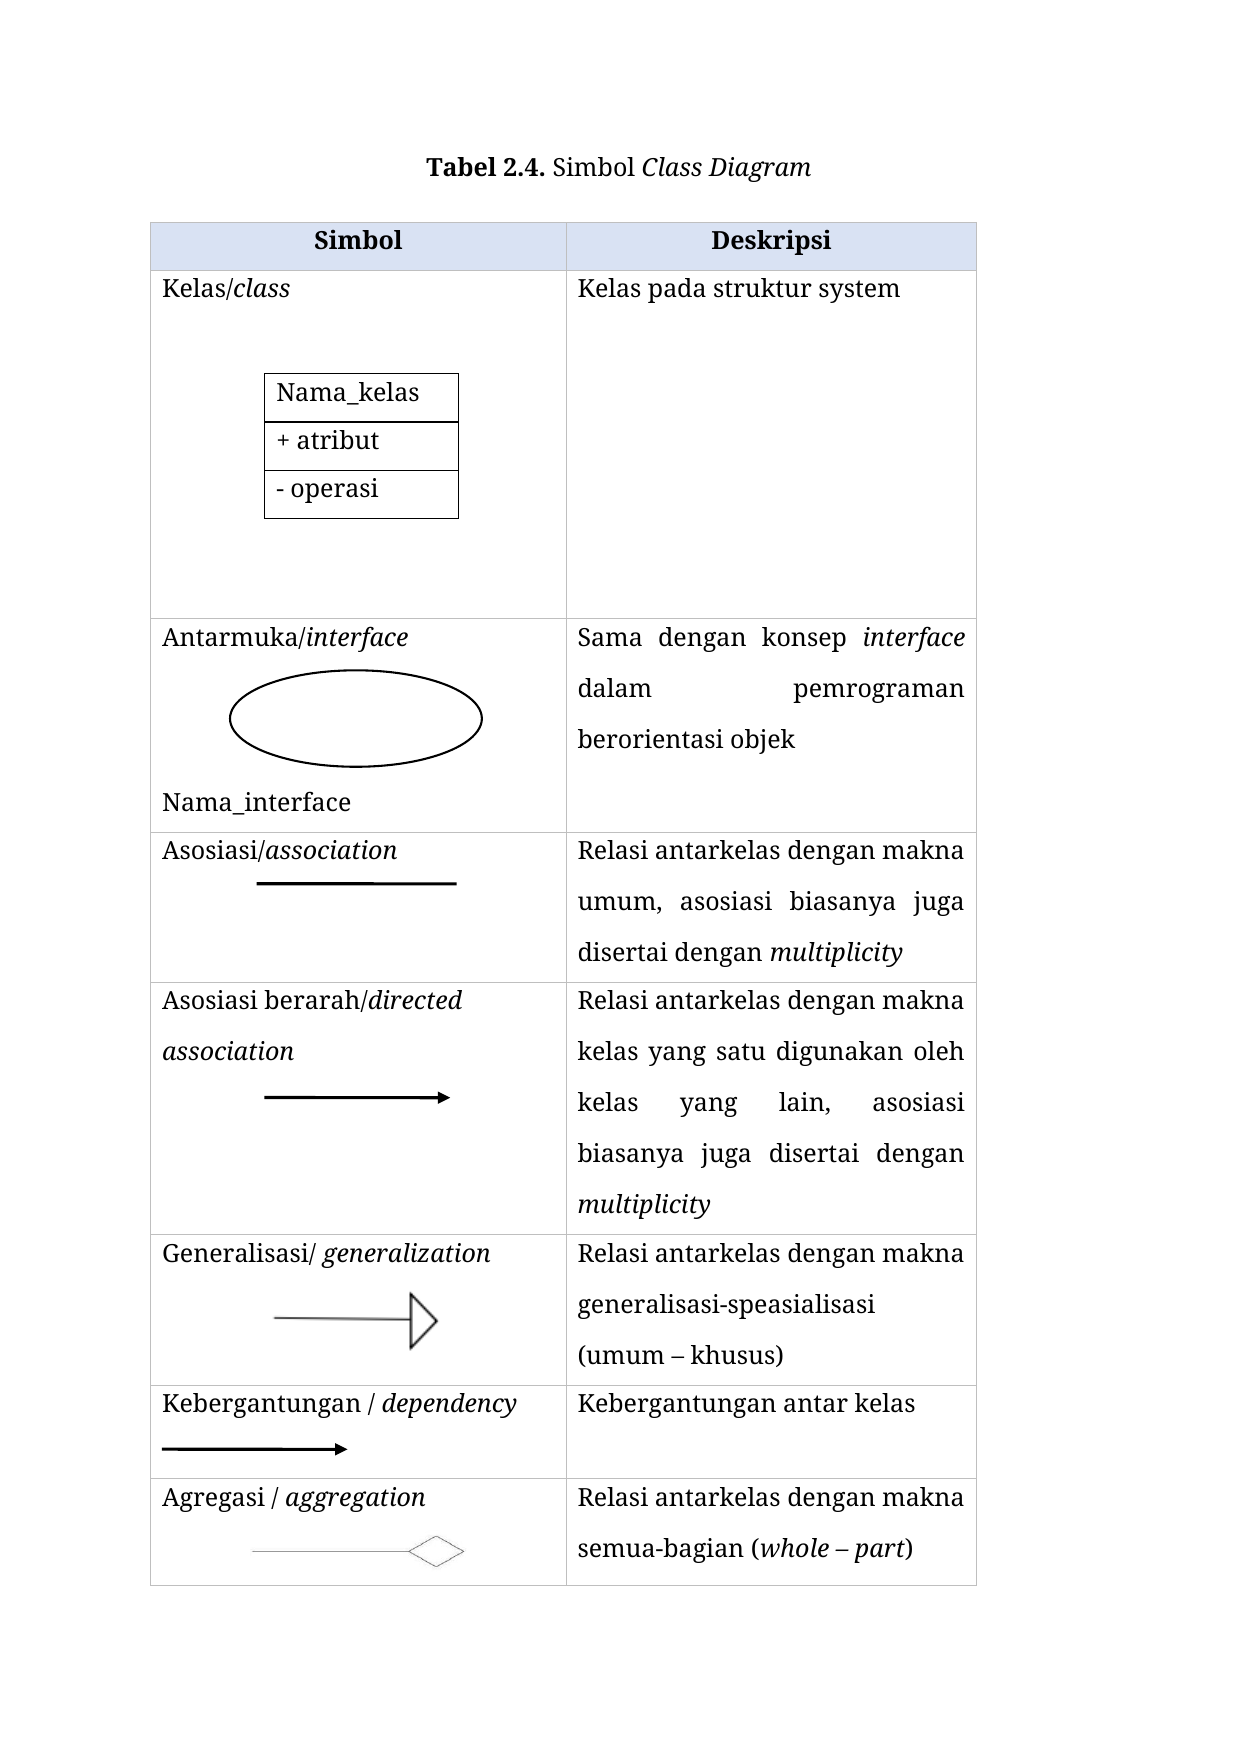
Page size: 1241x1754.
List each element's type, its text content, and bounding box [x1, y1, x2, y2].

table_cell Relasi antarkelas dengan makna semua-bagian (whole – part) [567, 1479, 976, 1585]
picture [250, 1530, 467, 1572]
table_cell Asosiasi/association [151, 833, 566, 982]
table_cell Relasi antarkelas dengan makna umum, asosiasi biasanya juga disertai dengan multiplicity [567, 833, 976, 982]
table_cell Asosiasi berarah/directed association [151, 983, 566, 1234]
table_cell Kelas pada struktur system [567, 271, 976, 618]
text Tabel 2.4. Simbol Class Diagram [150, 150, 1090, 184]
table_cell Kelas/class [151, 271, 566, 618]
table_cell Kebergantungan / dependency [151, 1386, 566, 1478]
table_cell Generalisasi/ generalization [151, 1235, 566, 1385]
table_cell Relasi antarkelas dengan makna generalisasi-speasialisasi (umum – khusus) [567, 1235, 976, 1385]
table_cell Agregasi / aggregation [151, 1479, 566, 1585]
table_cell Kebergantungan antar kelas [567, 1386, 976, 1478]
table_cell Relasi antarkelas dengan makna kelas yang satu digunakan oleh kelas yang lain, asosiasi biasanya juga disertai dengan multiplicity [567, 983, 976, 1234]
table_cell Antarmuka/interface Nama_interface [151, 619, 566, 832]
table_header Deskripsi [567, 223, 976, 270]
table_cell Sama dengan konsep interface dalam pemrograman berorientasi objek [567, 619, 976, 832]
picture [270, 1286, 446, 1357]
table_header Simbol [151, 223, 566, 270]
